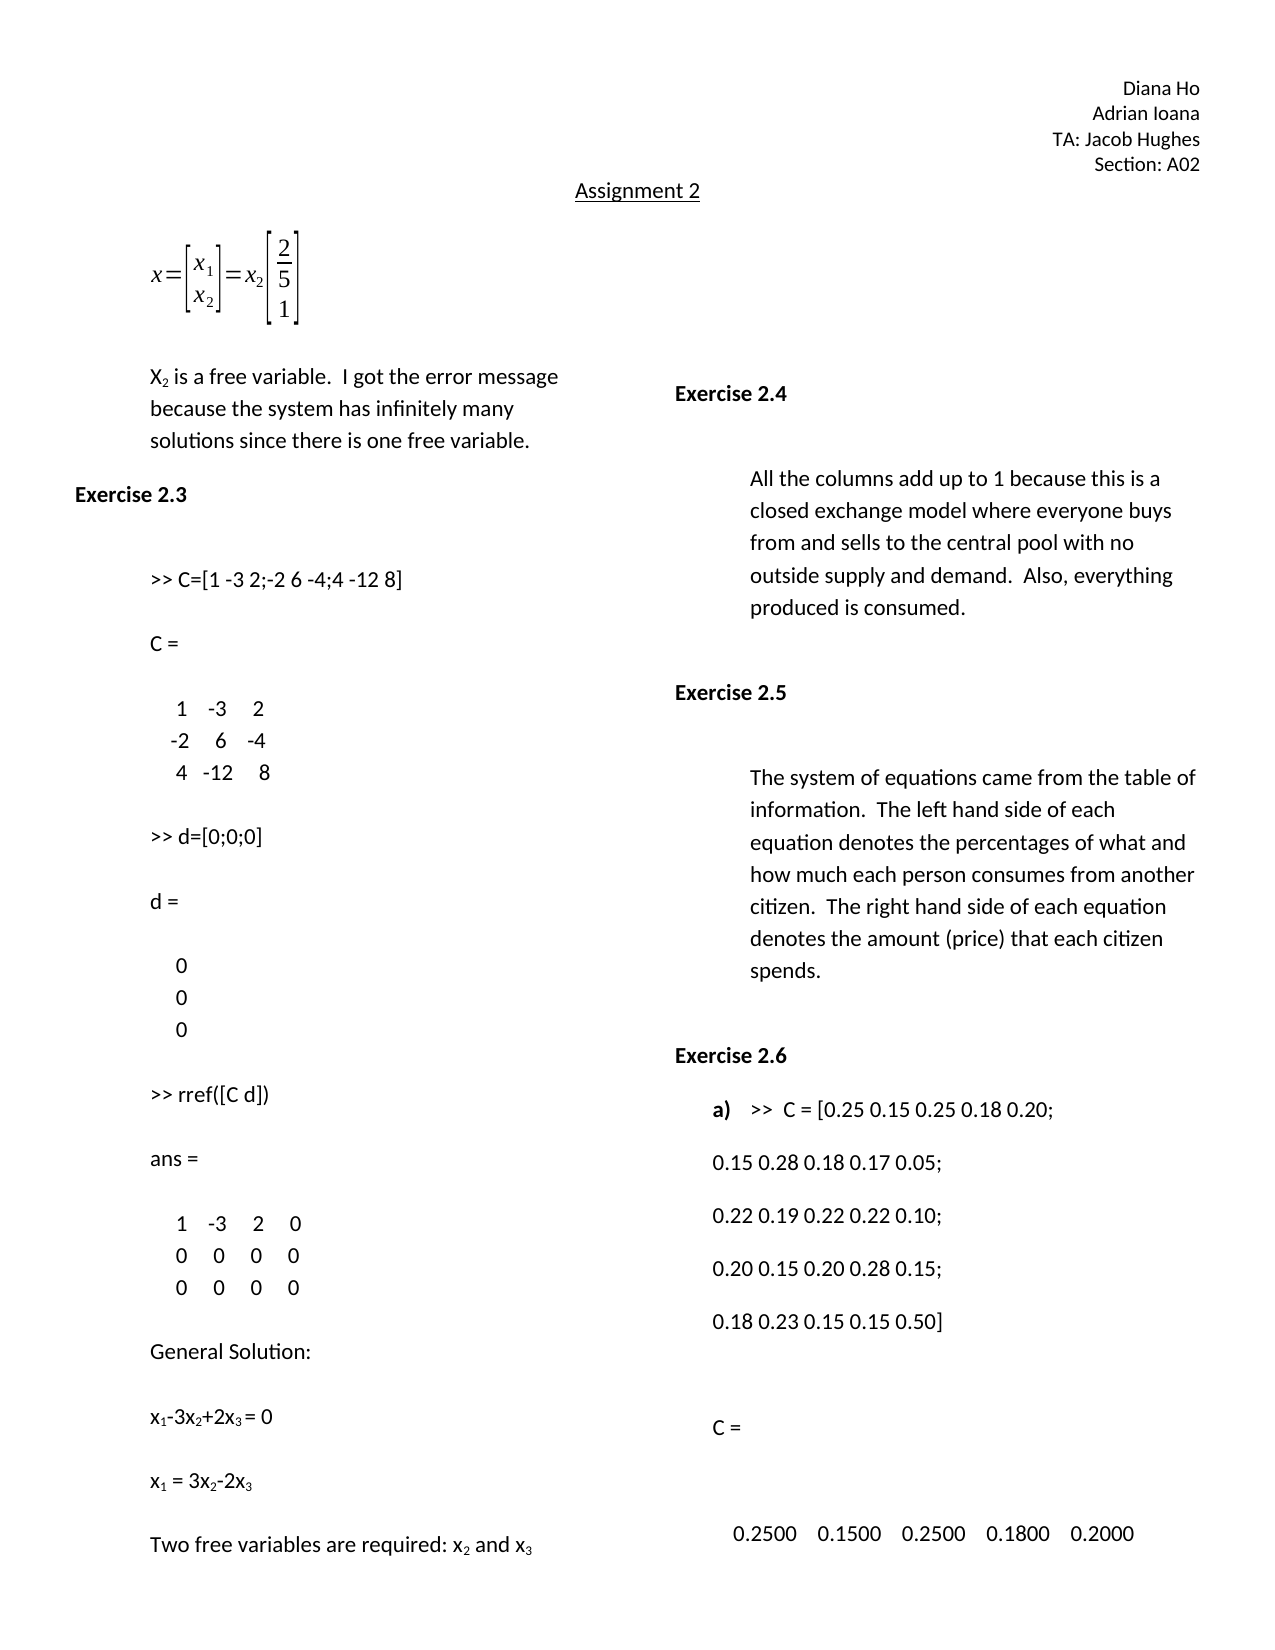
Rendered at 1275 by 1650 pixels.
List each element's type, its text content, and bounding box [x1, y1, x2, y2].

list -2 6 -4 [150, 726, 600, 754]
list ans = [150, 1144, 600, 1172]
list d = [150, 887, 600, 915]
list >> C=[1 -3 2;-2 6 -4;4 -12 8] [150, 565, 600, 593]
list x1-3x2+2x3 = 0 [150, 1402, 600, 1430]
list 1 -3 2 [150, 694, 600, 722]
text 0.22 0.19 0.22 0.22 0.10; [712, 1201, 1200, 1229]
text 0.2500 0.1500 0.2500 0.1800 0.2000 [712, 1519, 1200, 1547]
list 1 -3 2 0 [150, 1209, 600, 1237]
text Exercise 2.4 [675, 379, 1200, 407]
list General Solution: [150, 1337, 600, 1365]
list 0 [150, 1016, 600, 1043]
list C = [150, 629, 600, 657]
text Exercise 2.5 [675, 678, 1200, 706]
text C = [712, 1413, 1200, 1441]
list 4 -12 8 [150, 758, 600, 786]
list 0 0 0 0 [150, 1241, 600, 1269]
text 0.20 0.15 0.20 0.28 0.15; [712, 1254, 1200, 1282]
text 0.15 0.28 0.18 0.17 0.05; [712, 1148, 1200, 1176]
list All the columns add up to 1 because this is a closed exchange model where everyone buys from and sells to the central pool with no outside supply and demand. Also, everything produced is consumed. [750, 464, 1200, 621]
list Two free variables are required: x2 and x3 [150, 1531, 600, 1558]
list 0 0 0 0 [150, 1273, 600, 1301]
text 0.18 0.23 0.15 0.15 0.50] [712, 1307, 1200, 1335]
text Exercise 2.3 [75, 480, 600, 508]
list X2 is a free variable. I got the error message because the system has infinitely many solutions since there is one free variable. [150, 362, 600, 455]
text Exercise 2.6 [675, 1042, 1200, 1070]
list x1 = 3x2-2x3 [150, 1466, 600, 1494]
list >> d=[0;0;0] [150, 822, 600, 850]
list >> rref([C d]) [150, 1080, 600, 1108]
list The system of equations came from the table of information. The left hand side of each equation denotes the percentages of what and how much each person consumes from another citizen. The right hand side of each equation denotes the amount (price) that each citizen spends. [750, 763, 1200, 984]
list 0 [150, 983, 600, 1011]
list 0 [150, 951, 600, 979]
list >> C = [0.25 0.15 0.25 0.18 0.20; [712, 1095, 1200, 1123]
